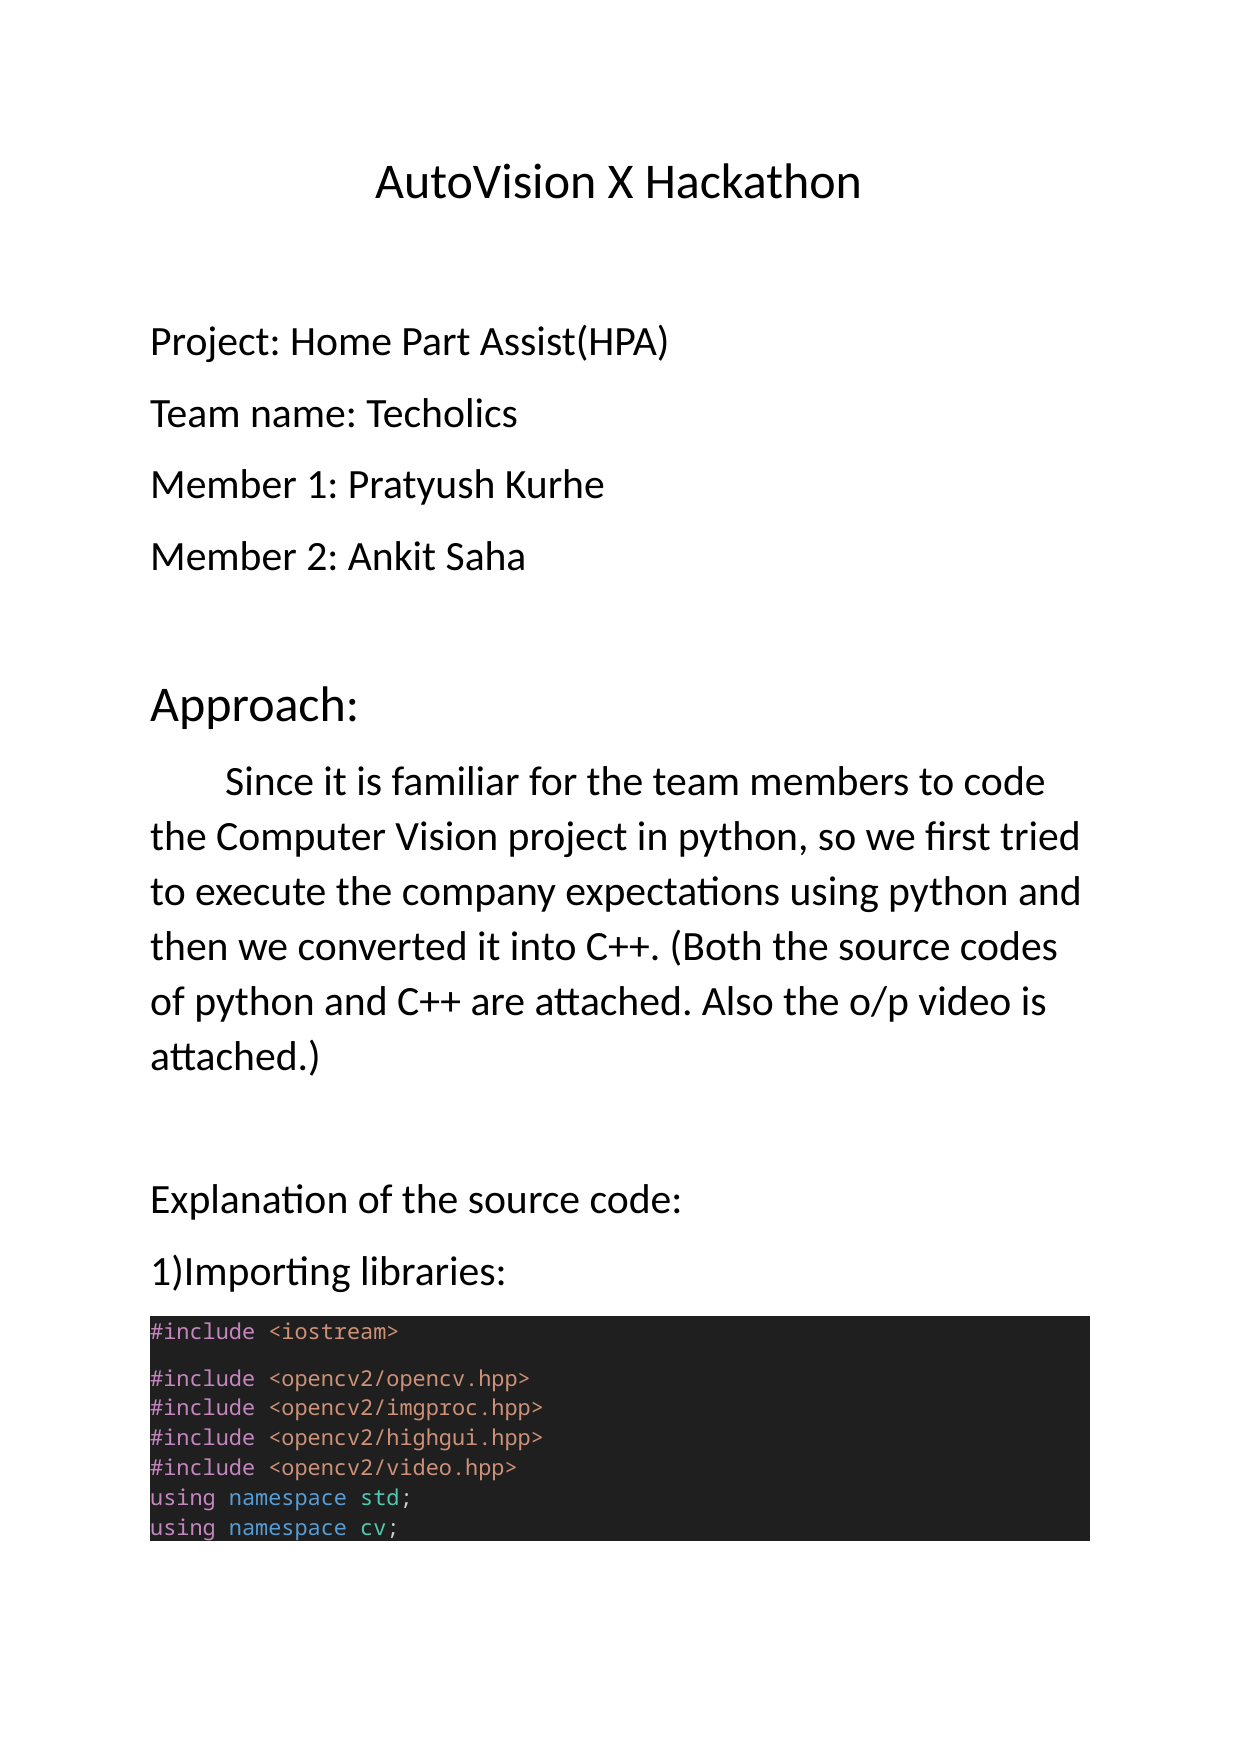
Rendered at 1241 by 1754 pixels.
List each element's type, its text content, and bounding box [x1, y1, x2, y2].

text Member 1: Pratyush Kurhe [150, 458, 1090, 509]
text #include <opencv2/opencv.hpp> [150, 1362, 1090, 1392]
text using namespace cv; [150, 1511, 1090, 1541]
text 1)Importing libraries: [150, 1244, 1090, 1295]
text #include <opencv2/highgui.hpp> [150, 1422, 1090, 1452]
text #include <opencv2/video.hpp> [150, 1452, 1090, 1482]
text Member 2: Ankit Saha [150, 530, 1090, 581]
text Explanation of the source code: [150, 1173, 1090, 1224]
text #include <opencv2/imgproc.hpp> [150, 1392, 1090, 1422]
text Team name: Techolics [150, 387, 1090, 437]
text Approach: [150, 673, 1090, 734]
text Since it is familiar for the team members to code the Computer Vision project in python, so we first tried to execute the company expectations using python and then we converted it into C++. (Both the source codes of python and C++ are attached. Also the o/p video is attached.) [150, 755, 1090, 1081]
text #include <iostream> [150, 1316, 1090, 1346]
text AutoVision X Hackathon [300, 150, 1090, 211]
text Project: Home Part Assist(HPA) [150, 315, 1090, 366]
text using namespace std; [150, 1482, 1090, 1511]
